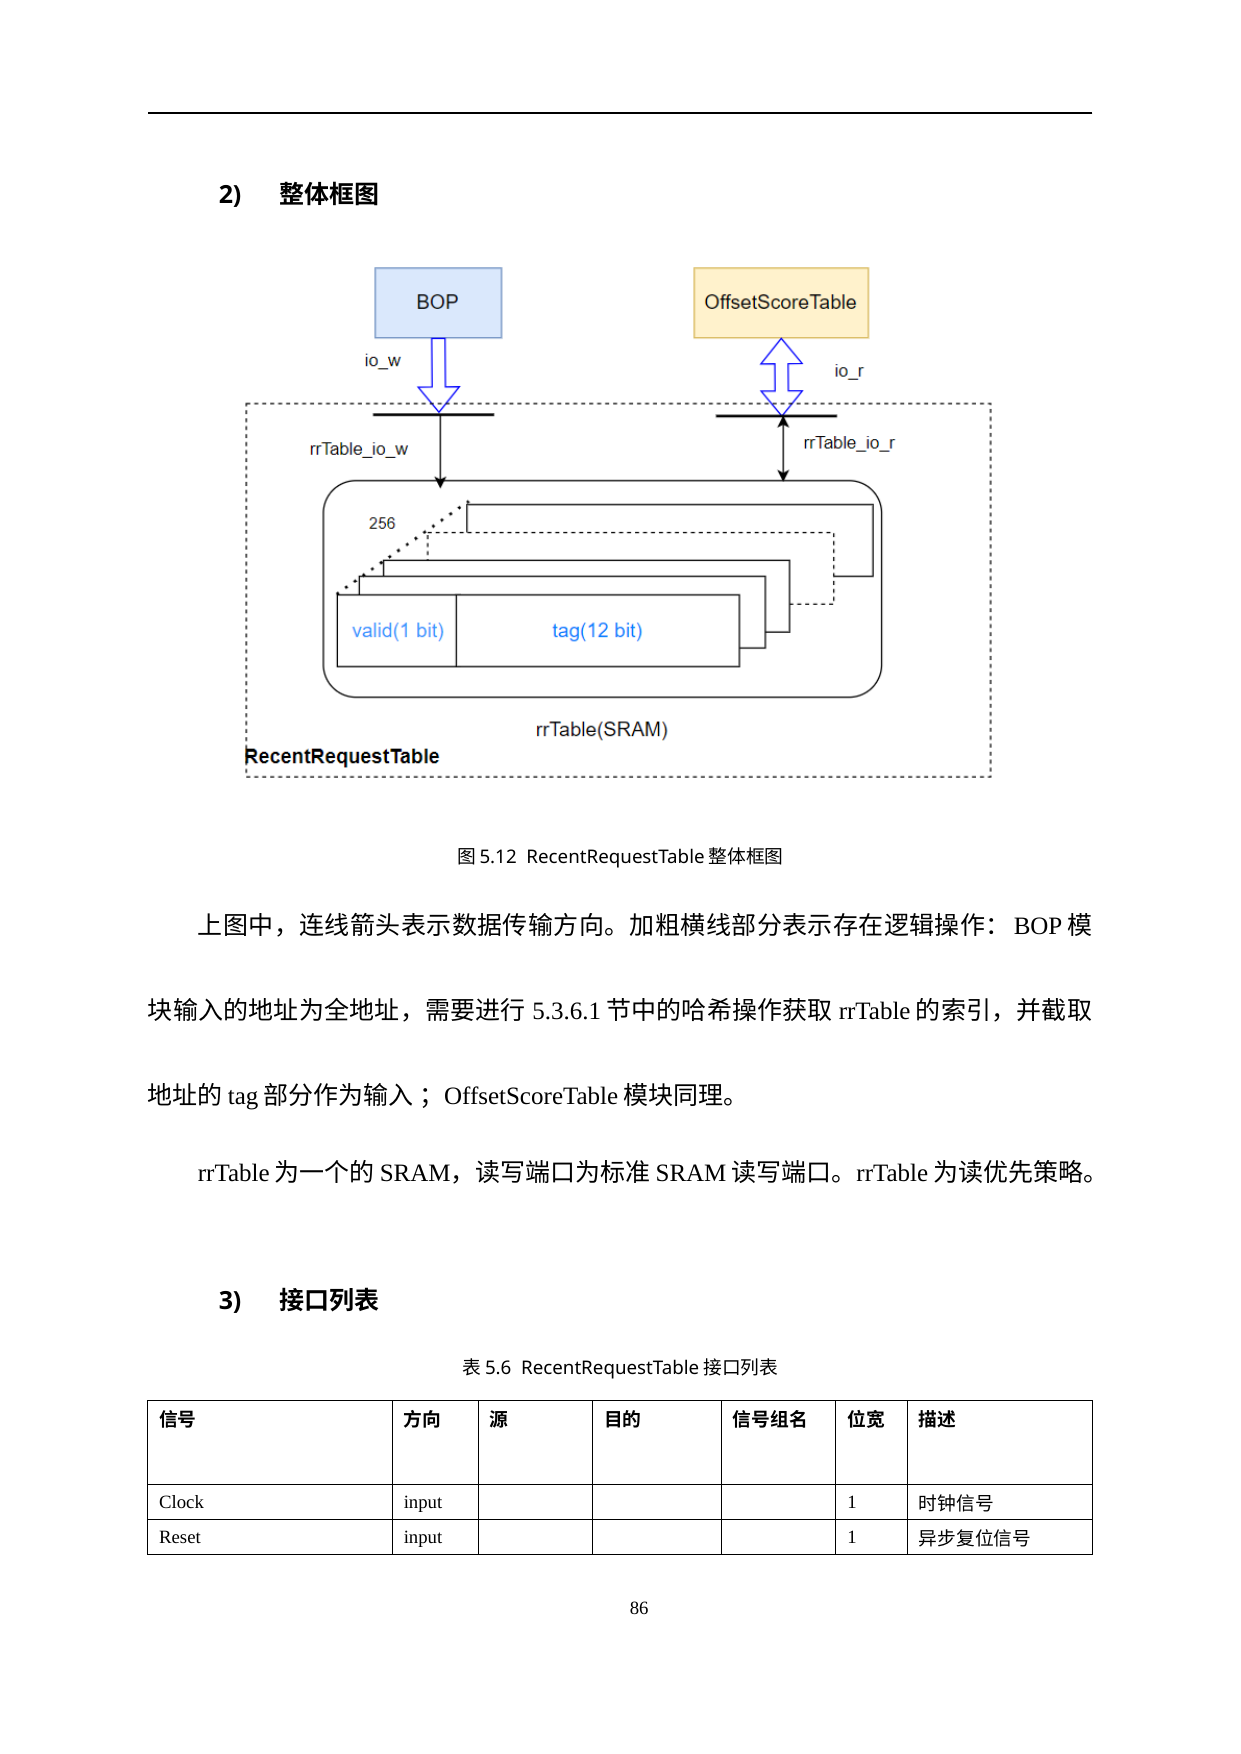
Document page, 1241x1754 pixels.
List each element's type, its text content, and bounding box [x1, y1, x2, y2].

text 图5.12 RecentRequestTable整体框图 [148, 839, 1092, 873]
table_header 信号 [148, 1401, 392, 1484]
text 整体框图 [198, 159, 1092, 227]
table_cell Reset [148, 1520, 392, 1554]
table_cell input [393, 1485, 478, 1519]
text rrTable为一个的SRAM，读写端口为标准SRAM读写端口。rrTable为读优先策略。 [148, 1136, 1092, 1204]
table_header 位宽 [836, 1401, 907, 1484]
table_header 方向 [393, 1401, 478, 1484]
text 接口列表 [198, 1264, 1092, 1332]
table_cell [722, 1520, 835, 1554]
picture [215, 237, 1025, 806]
text 上图中，连线箭头表示数据传输方向。加粗横线部分表示存在逻辑操作：BOP模块输入的地址为全地址，需要进行5.3.6.1节中的哈希操作获取rrTable的索引，并截取地址的tag部分作为输入 ；OffsetScoreTable模块同理。 [148, 889, 1092, 1127]
table_header 源 [479, 1401, 592, 1484]
table_header 目的 [593, 1401, 721, 1484]
text 表5.6 RecentRequestTable接口列表 [148, 1349, 1092, 1383]
table_cell 1 [836, 1485, 907, 1519]
table_cell 时钟信号 [908, 1485, 1092, 1519]
table_cell input [393, 1520, 478, 1554]
table_cell 异步复位信号 [908, 1520, 1092, 1554]
table_cell Clock [148, 1485, 392, 1519]
table_cell [479, 1485, 592, 1519]
table_cell 1 [836, 1520, 907, 1554]
table_cell [593, 1520, 721, 1554]
table_cell [593, 1485, 721, 1519]
table_header 信号组名 [722, 1401, 835, 1484]
table_cell [479, 1520, 592, 1554]
table_cell [722, 1485, 835, 1519]
table_header 描述 [908, 1401, 1092, 1484]
